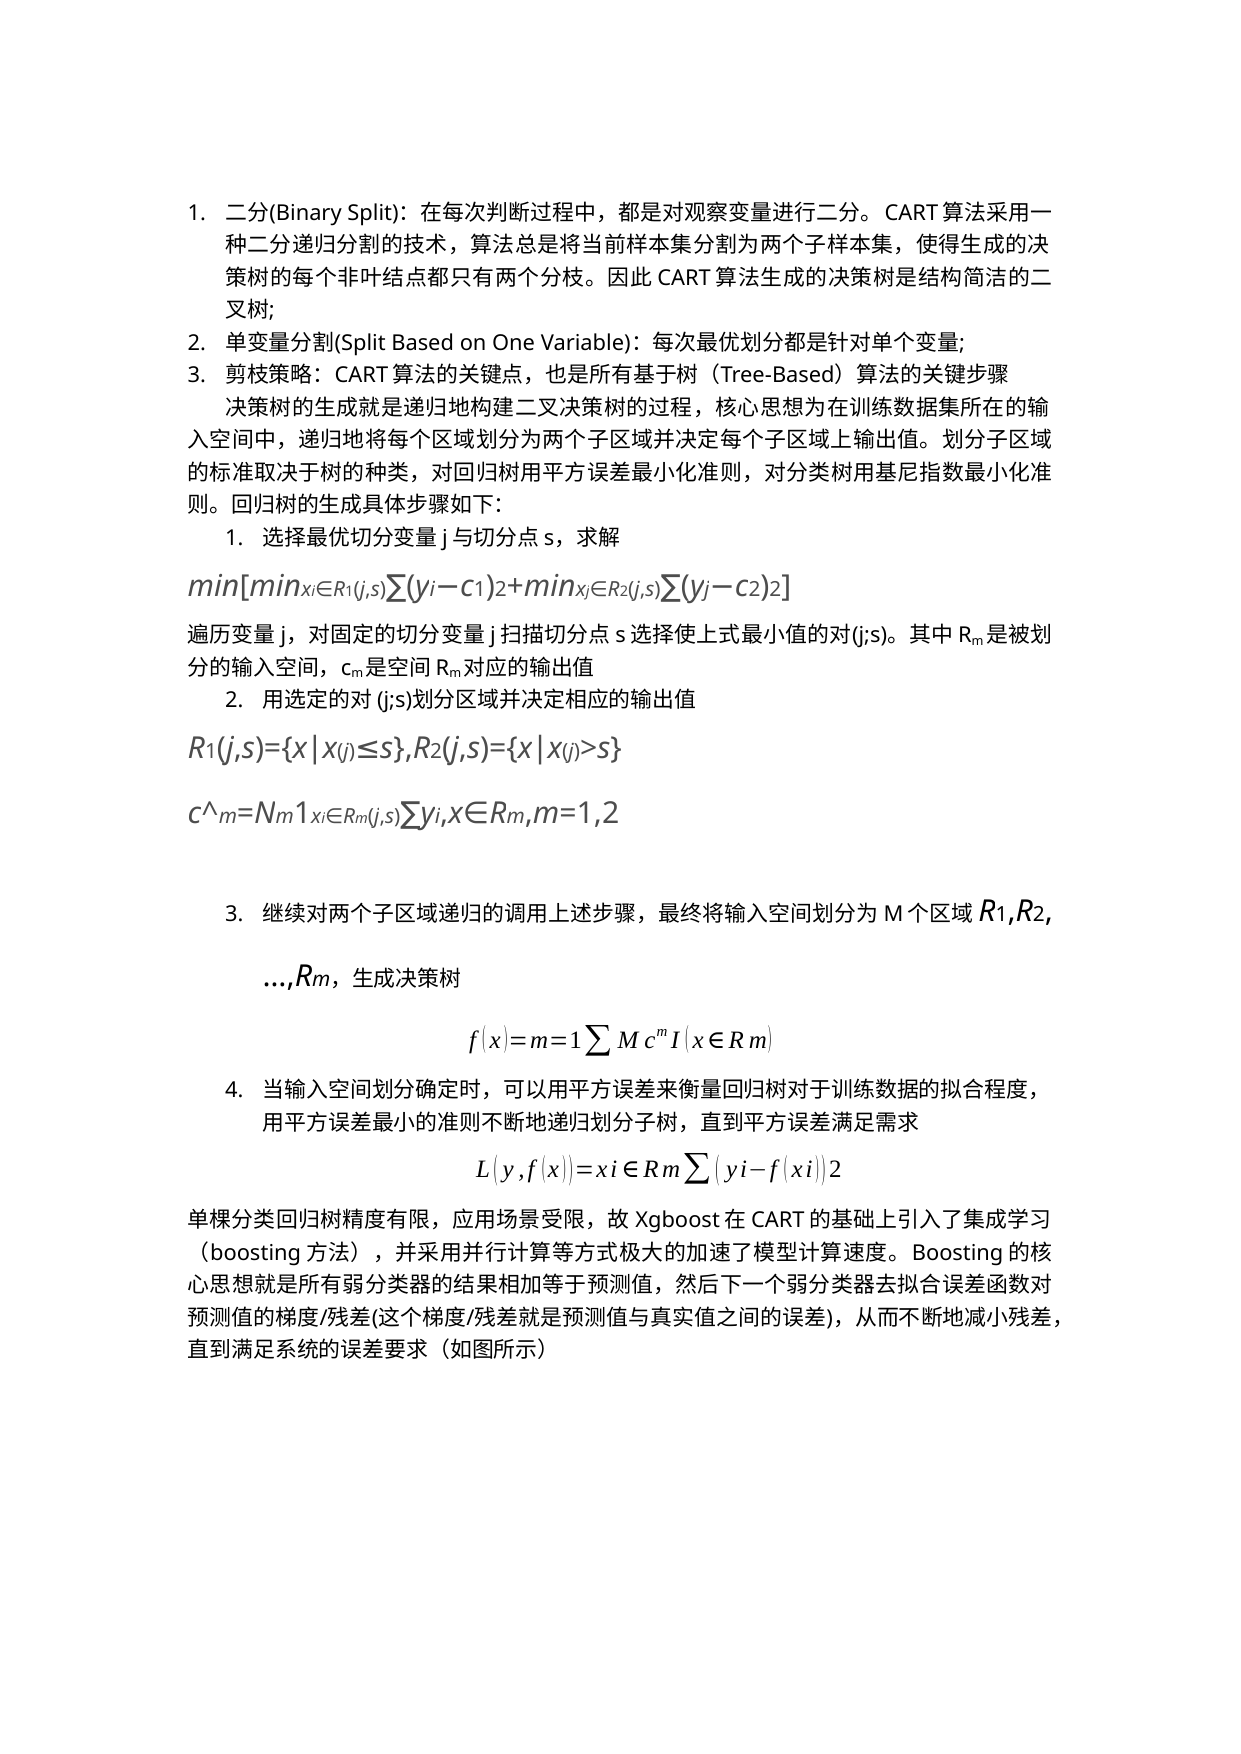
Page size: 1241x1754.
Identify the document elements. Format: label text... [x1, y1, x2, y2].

list 当输入空间划分确定时，可以用平方误差来衡量回归树对于训练数据的拟合程度，用平方误差最小的准则不断地递归划分子树，直到平方误差满足需求 [225, 1072, 1053, 1137]
text 决策树的生成就是递归地构建二叉决策树的过程，核心思想为在训练数据集所在的输入空间中，递归地将每个区域划分为两个子区域并决定每个子区域上输出值。划分子区域的标准取决于树的种类，对回归树用平方误差最小化准则，对分类树用基尼指数最小化准则。回归树的生成具体步骤如下： [187, 389, 1053, 519]
list 继续对两个子区域递归的调用上述步骤，最终将输入空间划分为M个区域R1​,R2​,…,Rm​，生成决策树 [225, 877, 1053, 1007]
list 剪枝策略：CART算法的关键点，也是所有基于树（Tree-Based）算法的关键步骤 [187, 357, 1053, 389]
list 二分(Binary Split)：在每次判断过程中，都是对观察变量进行二分。CART算法采用一种二分递归分割的技术，算法总是将当前样本集分割为两个子样本集，使得生成的决策树的每个非叶结点都只有两个分枝。因此CART算法生成的决策树是结构简洁的二叉树; [187, 194, 1053, 324]
list 选择最优切分变量j与切分点s，求解 [225, 519, 1053, 552]
list 用选定的对 (j;s)划分区域并决定相应的输出值 [225, 682, 1053, 714]
text min[minxi​∈R1​(j,s)∑​(yi​−c1​)2+minxj​∈R2​(j,s)∑​(yj​−c2​)2] [187, 552, 1053, 617]
text c^m​=Nm​1​xi​∈Rm​(j,s)∑​yi​,x∈Rm​,m=1,2 [187, 779, 1053, 844]
text R1​(j,s)={x∣x(j)≤s},R2​(j,s)={x∣x(j)>s} [187, 714, 1053, 779]
list 单变量分割(Split Based on One Variable)：每次最优划分都是针对单个变量; [187, 324, 1053, 357]
text 单棵分类回归树精度有限，应用场景受限，故Xgboost在CART的基础上引入了集成学习（boosting方法），并采用并行计算等方式极大的加速了模型计算速度。Boosting的核心思想就是所有弱分类器的结果相加等于预测值，然后下一个弱分类器去拟合误差函数对预测值的梯度/残差(这个梯度/残差就是预测值与真实值之间的误差)，从而不断地减小残差，直到满足系统的误差要求（如图所示） [187, 1202, 1053, 1364]
text 遍历变量j，对固定的切分变量j扫描切分点s选择使上式最小值的对(j;s)。其中Rm是被划分的输入空间，cm是空间Rm对应的输出值 [187, 617, 1053, 682]
